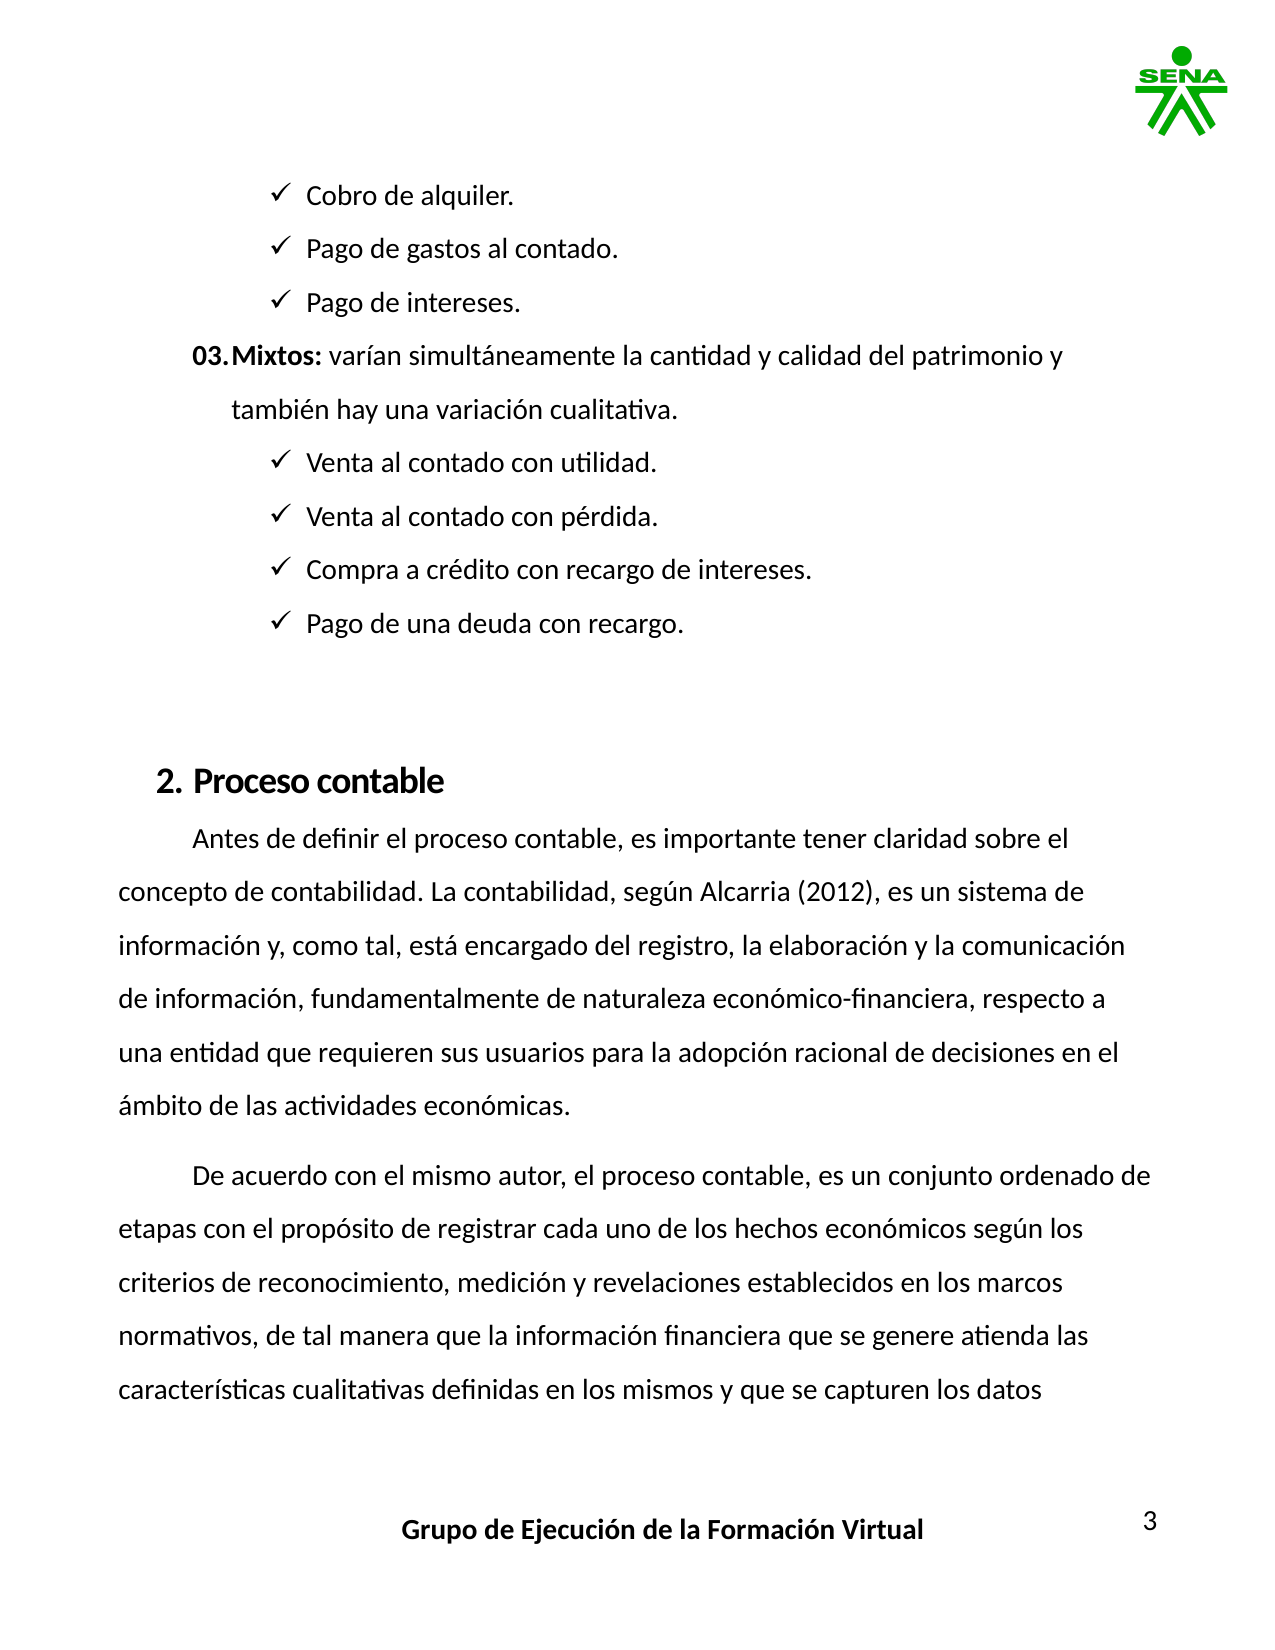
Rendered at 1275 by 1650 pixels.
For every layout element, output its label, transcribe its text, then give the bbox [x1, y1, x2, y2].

list Compra a crédito con recargo de intereses. [268, 551, 1157, 587]
list Venta al contado con utilidad. [268, 444, 1157, 480]
list Pago de una deuda con recargo. [268, 605, 1157, 640]
list Mixtos: varían simultáneamente la cantidad y calidad del patrimonio y también hay una variación cualitativa. [192, 337, 1157, 427]
list Cobro de alquiler. [268, 177, 1157, 213]
subtitle Proceso contable [156, 757, 1157, 803]
list Pago de gastos al contado. [268, 231, 1157, 266]
list Venta al contado con pérdida. [268, 498, 1157, 533]
picture [1135, 46, 1228, 136]
text Antes de definir el proceso contable, es importante tener claridad sobre el concepto de contabilidad. La contabilidad, según Alcarria (2012), es un sistema de información y, como tal, está encargado del registro, la elaboración y la comunicación de información, fundamentalmente de naturaleza económico-financiera, respecto a una entidad que requieren sus usuarios para la adopción racional de decisiones en el ámbito de las actividades económicas. [118, 820, 1157, 1123]
list Pago de intereses. [268, 284, 1157, 320]
